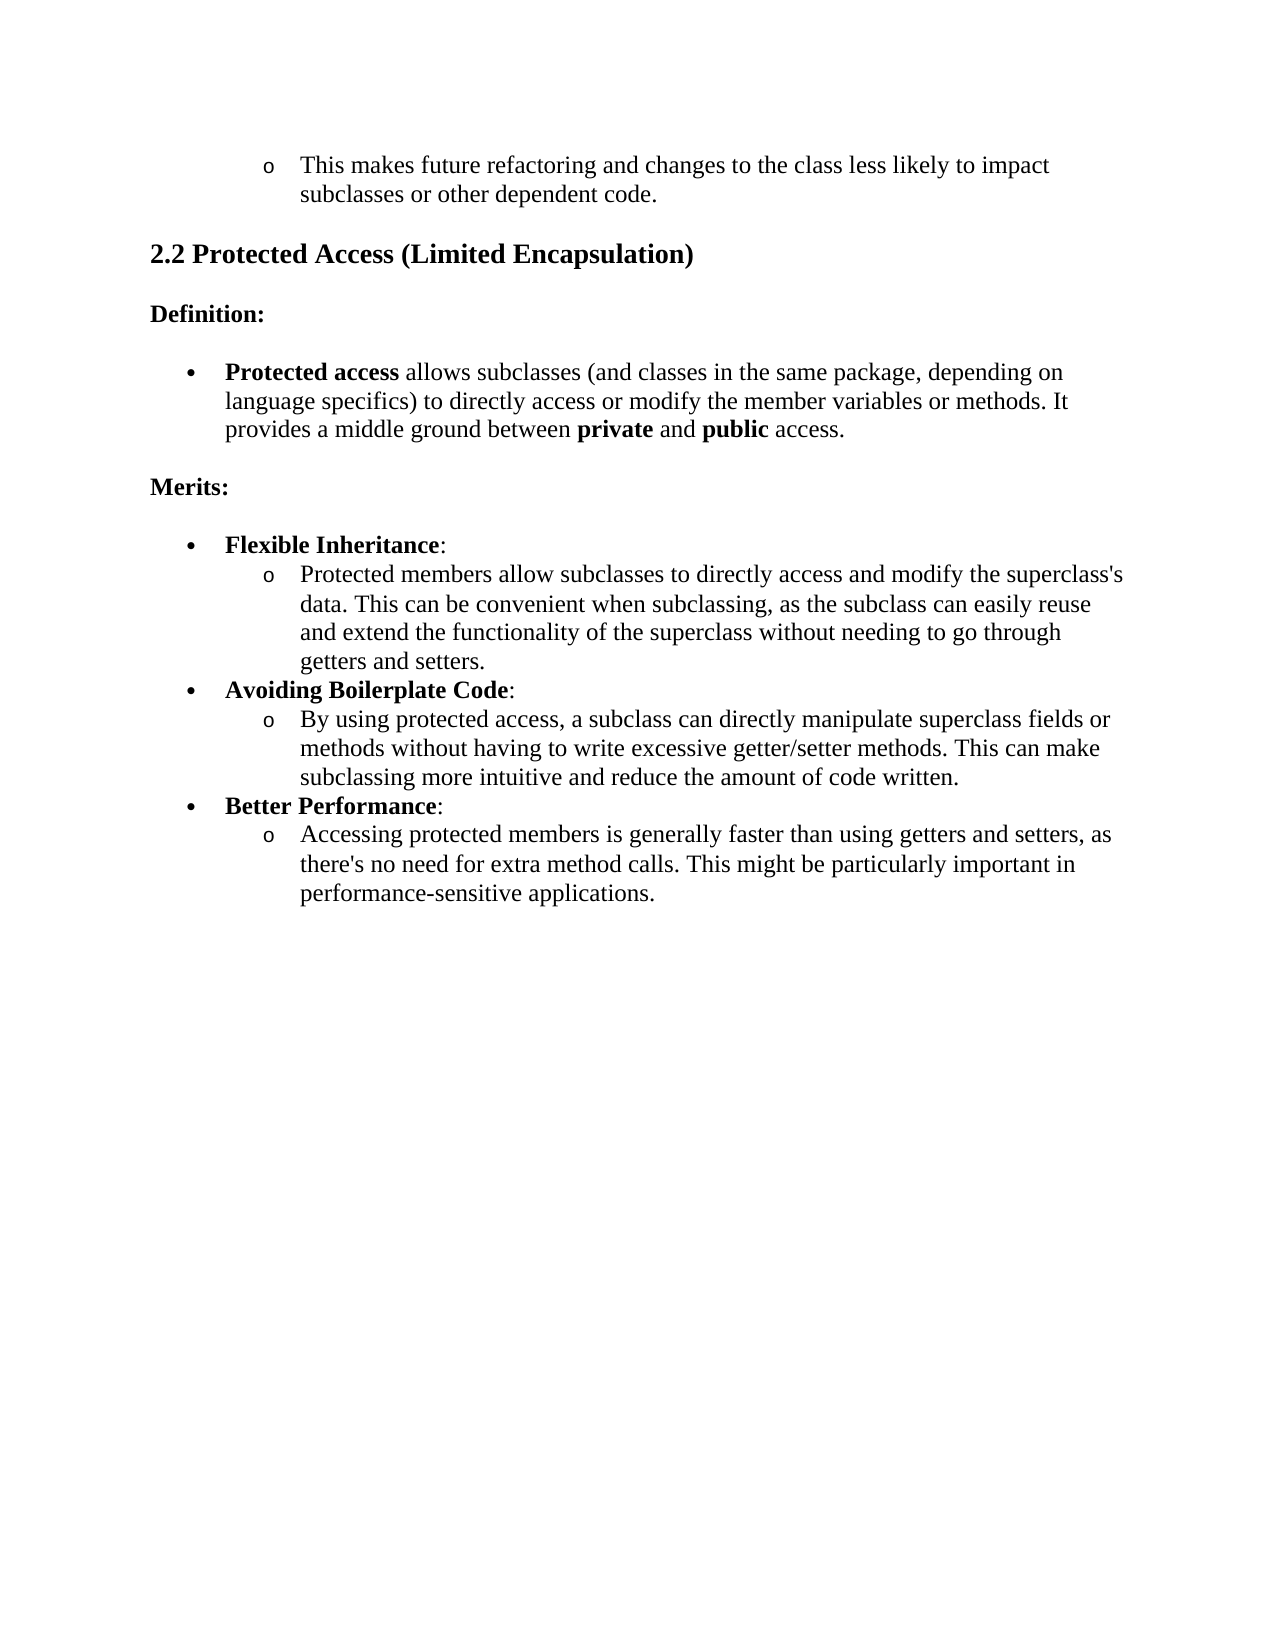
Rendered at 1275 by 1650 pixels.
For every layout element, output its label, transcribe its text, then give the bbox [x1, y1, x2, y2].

text Merits: [150, 472, 1125, 501]
list Better Performance: [187, 791, 1125, 819]
list Accessing protected members is generally faster than using getters and setters, as there's no need for extra method calls. This might be particularly important in performance-sensitive applications. [262, 819, 1125, 907]
text Definition: [150, 299, 1125, 328]
list Protected access allows subclasses (and classes in the same package, depending on language specifics) to directly access or modify the member variables or methods. It provides a middle ground between private and public access. [187, 357, 1125, 443]
list Flexible Inheritance: [187, 530, 1125, 559]
subtitle 2.2 Protected Access (Limited Encapsulation) [150, 237, 1125, 270]
list Protected members allow subclasses to directly access and modify the superclass's data. This can be convenient when subclassing, as the subclass can easily reuse and extend the functionality of the superclass without needing to go through getters and setters. [262, 559, 1125, 675]
list Avoiding Boilerplate Code: [187, 675, 1125, 704]
list This makes future refactoring and changes to the class less likely to impact subclasses or other dependent code. [262, 150, 1125, 208]
list By using protected access, a subclass can directly manipulate superclass fields or methods without having to write excessive getter/setter methods. This can make subclassing more intuitive and reduce the amount of code written. [262, 704, 1125, 791]
